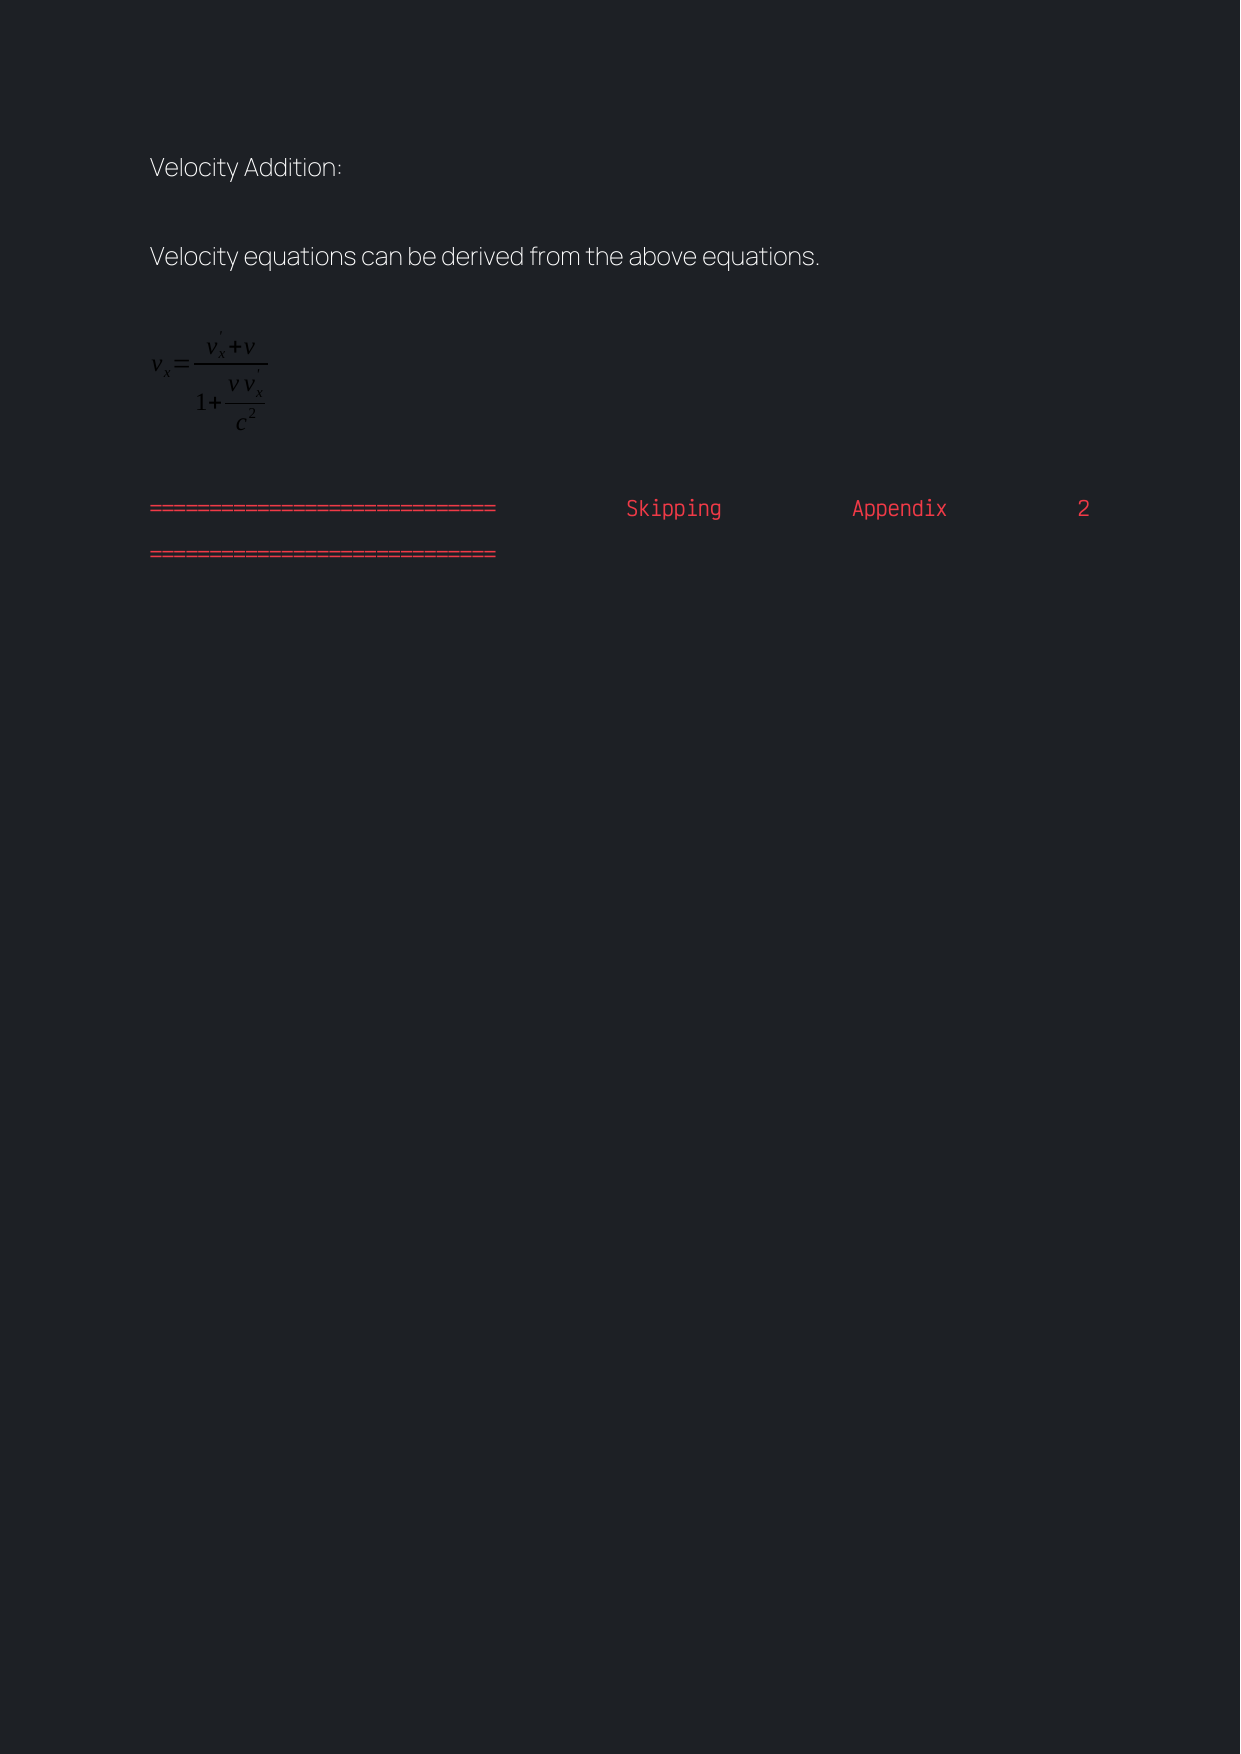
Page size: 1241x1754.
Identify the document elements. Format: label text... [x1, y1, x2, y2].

text Velocity Addition: [150, 150, 1090, 184]
text Velocity equations can be derived from the above equations. [150, 239, 1090, 273]
text ============================= Skipping Appendix 2 ============================= [150, 490, 1090, 567]
